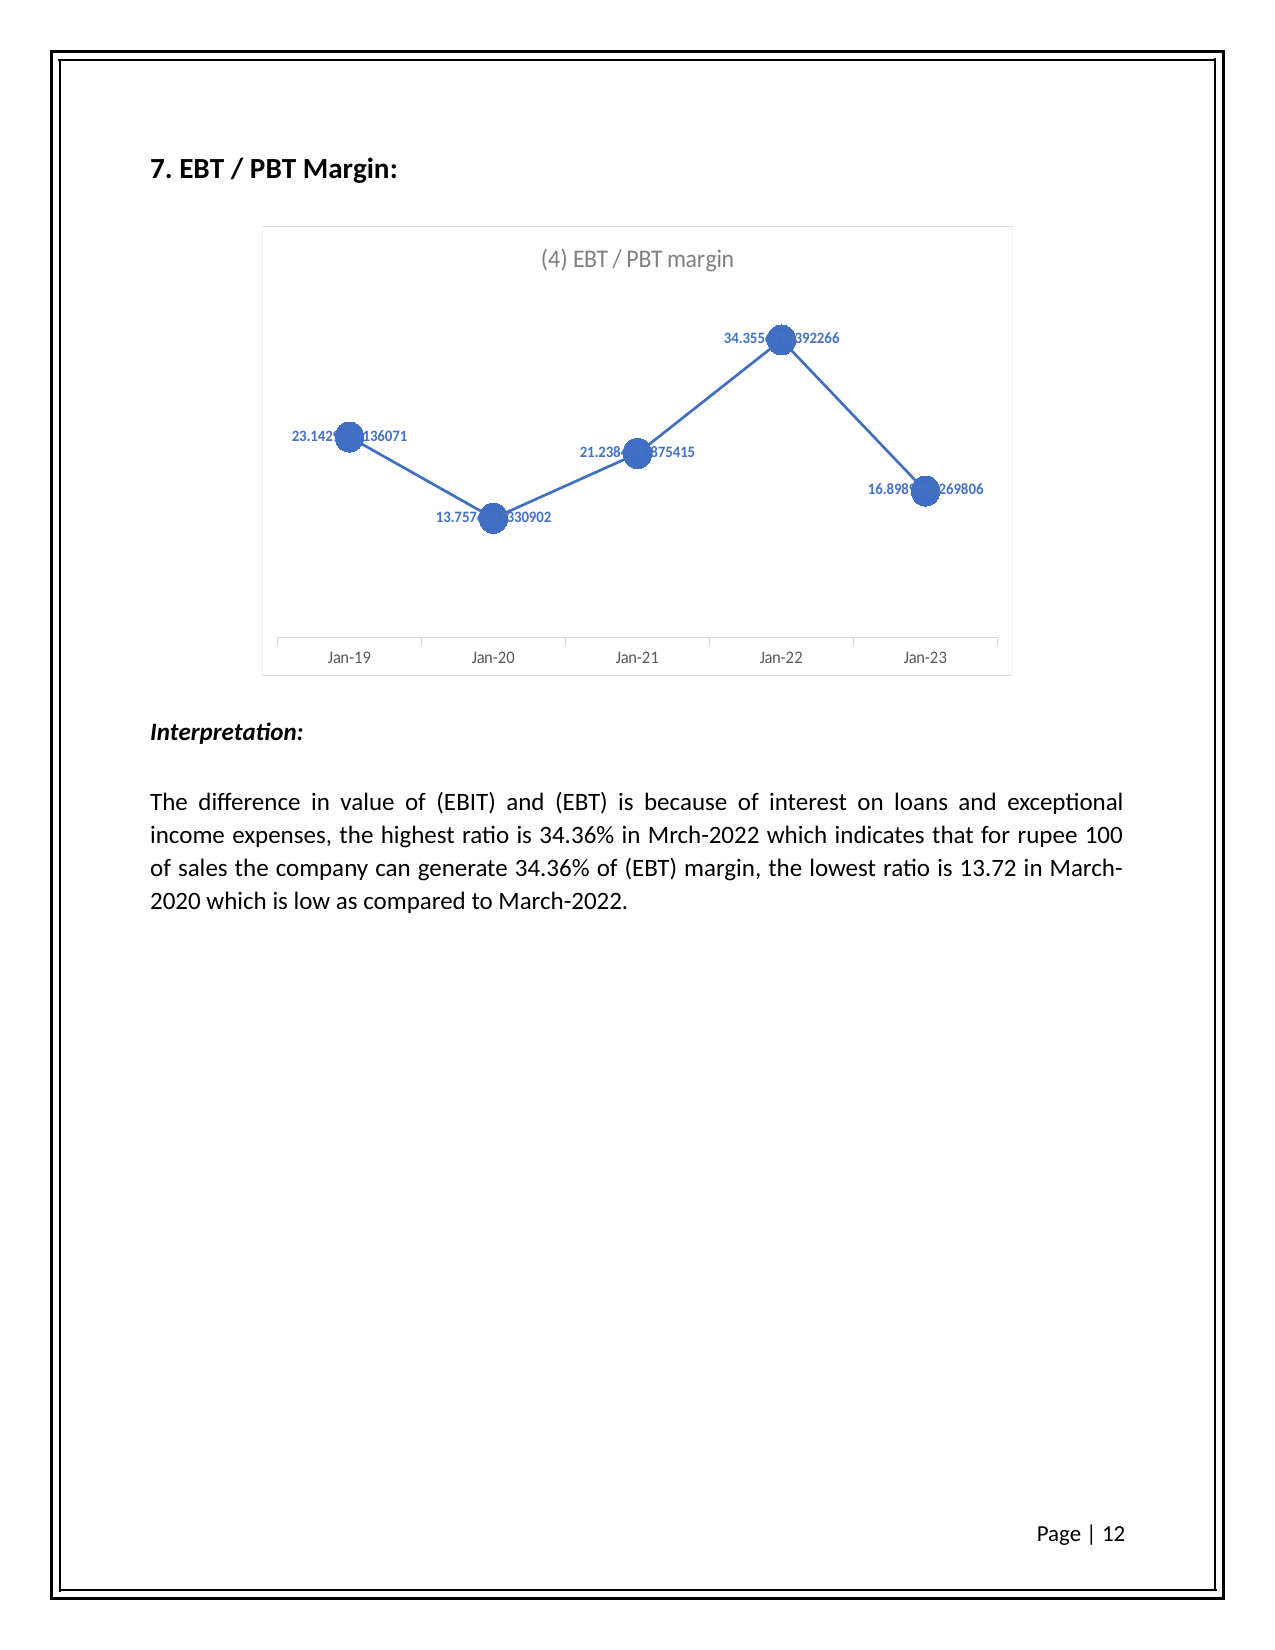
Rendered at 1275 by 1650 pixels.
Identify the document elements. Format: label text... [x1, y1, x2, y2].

text 7. EBT / PBT Margin: [150, 150, 1125, 186]
text The difference in value of (EBIT) and (EBT) is because of interest on loans and exceptional income expenses, the highest ratio is 34.36% in Mrch-2022 which indicates that for rupee 100 of sales the company can generate 34.36% of (EBT) margin, the lowest ratio is 13.72 in March-2020 which is low as compared to March-2022. [150, 786, 1125, 915]
text Interpretation: [150, 716, 1125, 746]
